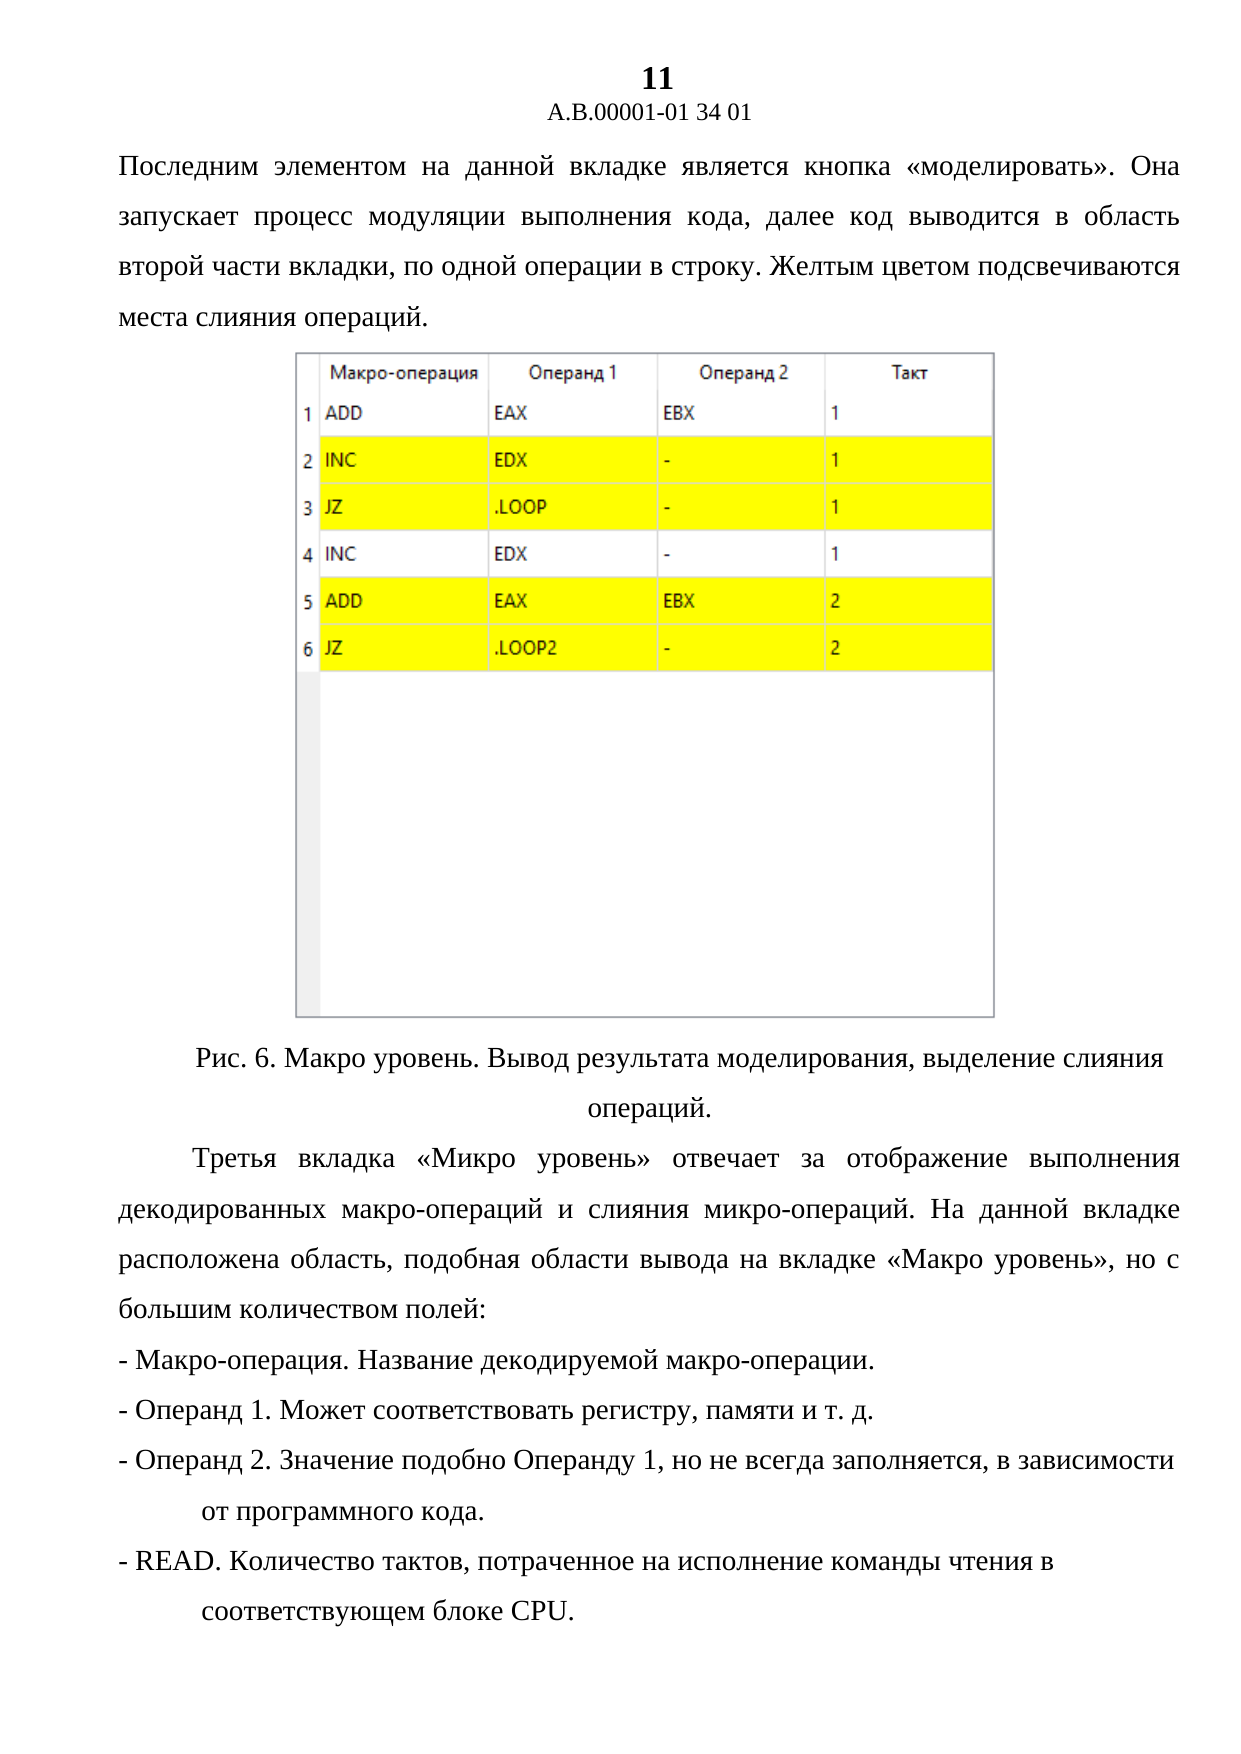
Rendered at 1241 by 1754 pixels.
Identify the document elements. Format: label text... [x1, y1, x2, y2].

picture [294, 348, 1005, 1026]
text - READ. Количество тактов, потраченное на исполнение команды чтения в соответствующем блоке CPU. [118, 1543, 1181, 1627]
text - Операнд 2. Значение подобно Операнду 1, но не всегда заполняется, в зависимости от программного кода. [118, 1442, 1181, 1526]
text - Макро-операция. Название декодируемой макро-операции. [118, 1342, 1181, 1375]
text Третья вкладка «Микро уровень» отвечает за отображение выполнения декодированных макро-операций и слияния микро-операций. На данной вкладке расположена область, подобная области вывода на вкладке «Макро уровень», но с большим количеством полей: [118, 1141, 1181, 1325]
text Последним элементом на данной вкладке является кнопка «моделировать». Она запускает процесс модуляции выполнения кода, далее код выводится в область второй части вкладки, по одной операции в строку. Желтым цветом подсвечиваются места слияния операций. [118, 148, 1181, 332]
text Рис. 6. Макро уровень. Вывод результата моделирования, выделение слияния операций. [118, 1040, 1181, 1124]
text - Операнд 1. Может соответствовать регистру, памяти и т. д. [118, 1392, 1181, 1426]
